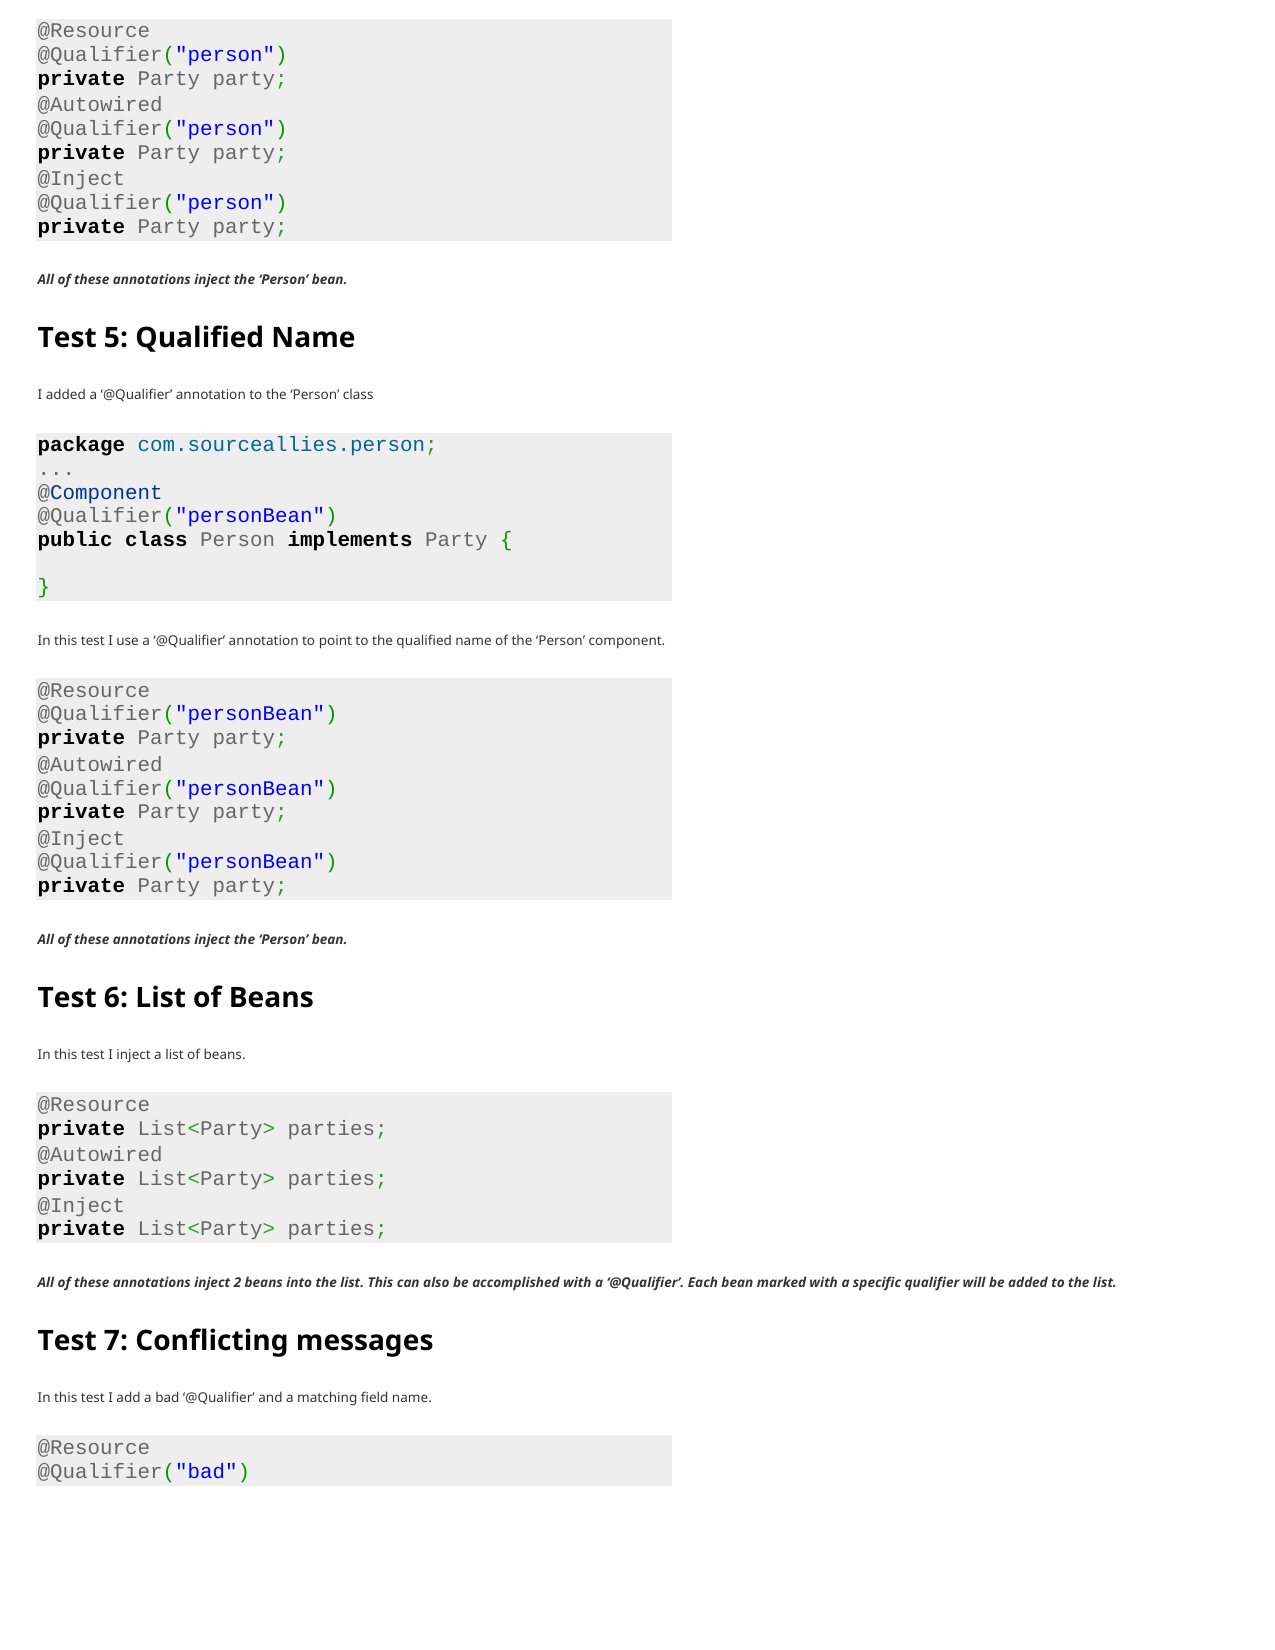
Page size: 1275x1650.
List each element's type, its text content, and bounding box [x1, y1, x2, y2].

table_header @Inject @Qualifier("person") private Party party; [36, 167, 672, 241]
text In this test I use a ‘@Qualifier’ annotation to point to the qualified name of the ‘Person’ component. [37, 631, 1237, 649]
text All of these annotations inject 2 beans into the list. This can also be accomplished with a ‘@Qualifier’. Each bean marked with a specific qualifier will be added to the list. [37, 1273, 1237, 1291]
table_header @Inject private List<Party> parties; [36, 1193, 672, 1243]
text Test 6: List of Beans [37, 977, 1237, 1016]
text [37, 270, 1237, 288]
text I added a ‘@Qualifier’ annotation to the ‘Person’ class [37, 385, 1237, 404]
table_header @Inject @Qualifier("personBean") private Party party; [36, 826, 672, 900]
table_header package com.sourceallies.person; ... @Component @Qualifier("personBean") public class Person implements Party { } [36, 433, 672, 601]
table_cell @Autowired @Qualifier("person") private Party party; [36, 93, 672, 167]
text Test 7: Conflicting messages [37, 1320, 1237, 1359]
table_header @Resource @Qualifier("personBean") private Party party; [36, 678, 672, 752]
table_cell @Autowired @Qualifier("personBean") private Party party; [36, 752, 672, 826]
table_header @Resource private List<Party> parties; [36, 1092, 672, 1143]
text All of these annotations inject the ‘Person’ bean. [37, 929, 1237, 948]
text In this test I inject a list of beans. [37, 1045, 1237, 1063]
table_cell @Autowired private List<Party> parties; [36, 1143, 672, 1193]
text Test 5: Qualified Name [37, 318, 1237, 356]
table_header @Resource @Qualifier("person") private Party party; [36, 19, 672, 93]
text In this test I add a bad ‘@Qualifier’ and a matching field name. [37, 1388, 1237, 1406]
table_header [36, 1435, 672, 1486]
